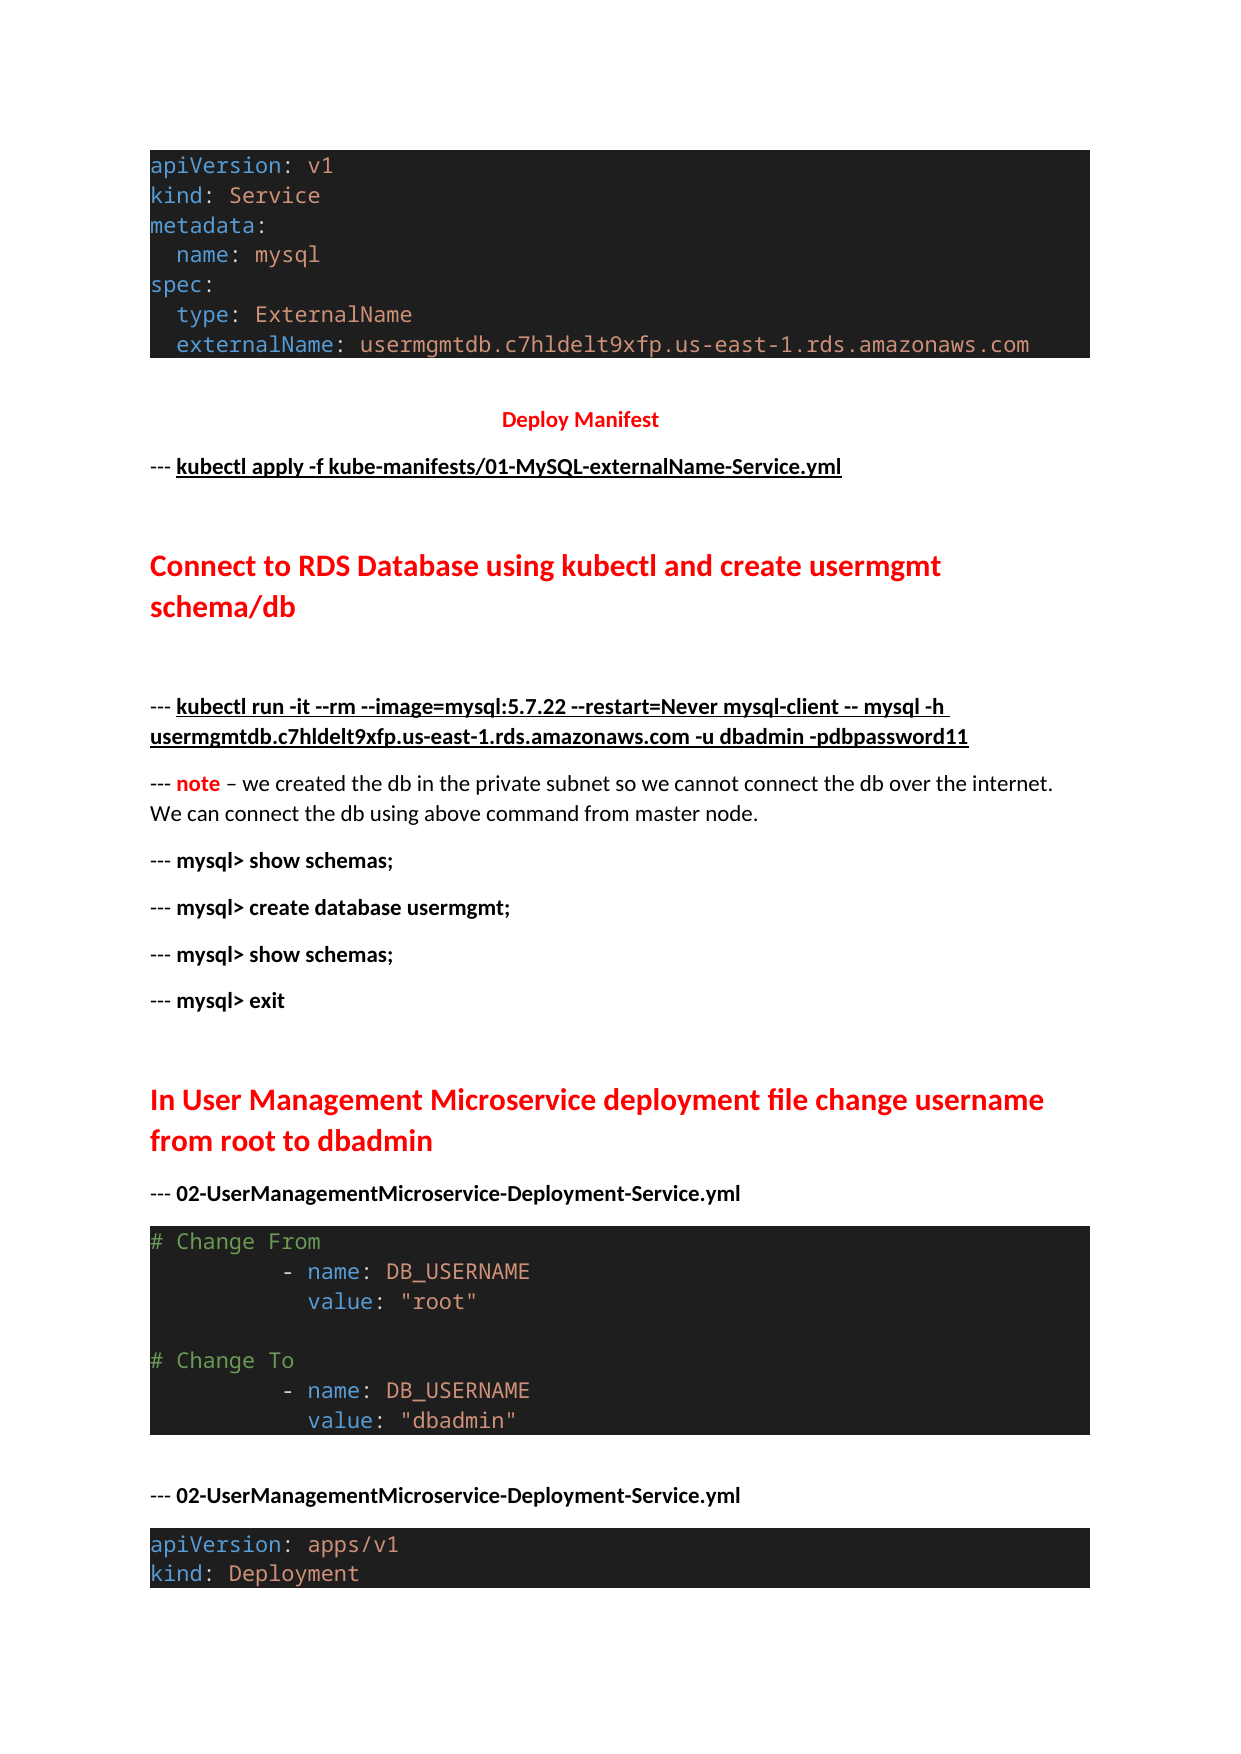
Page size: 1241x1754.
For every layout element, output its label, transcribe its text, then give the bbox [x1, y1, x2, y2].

text apiVersion: apps/v1 [150, 1528, 1090, 1558]
text - name: DB_USERNAME [150, 1375, 1090, 1405]
text # Change To [150, 1345, 1090, 1375]
text --- mysql> show schemas; [150, 940, 1090, 968]
text externalName: usermgmtdb.c7hldelt9xfp.us-east-1.rds.amazonaws.com [150, 329, 1090, 358]
text --- kubectl run -it --rm --image=mysql:5.7.22 --restart=Never mysql-client -- mysql -h usermgmtdb.c7hldelt9xfp.us-east-1.rds.amazonaws.com -u dbadmin -pdbpassword11 [150, 692, 1090, 750]
text --- kubectl apply -f kube-manifests/01-MySQL-externalName-Service.yml [150, 452, 1090, 480]
text - name: DB_USERNAME [150, 1256, 1090, 1286]
text In User Management Microservice deployment file change username from root to dbadmin [150, 1080, 1090, 1160]
text Connect to RDS Database using kubectl and create usermgmt schema/db [150, 546, 1090, 625]
text Deploy Manifest [150, 405, 1090, 433]
text # Change From [150, 1226, 1090, 1256]
text --- mysql> exit [150, 987, 1090, 1015]
text metadata: [150, 209, 1090, 239]
text --- 02-UserManagementMicroservice-Deployment-Service.yml [150, 1179, 1090, 1207]
text name: mysql [150, 239, 1090, 269]
text --- 02-UserManagementMicroservice-Deployment-Service.yml [150, 1482, 1090, 1510]
text --- note – we created the db in the private subnet so we cannot connect the db over the internet. We can connect the db using above command from master node. [150, 769, 1090, 827]
text --- mysql> create database usermgmt; [150, 893, 1090, 921]
text value: "root" [150, 1286, 1090, 1316]
text kind: Service [150, 180, 1090, 209]
text kind: Deployment [150, 1558, 1090, 1588]
text value: "dbadmin" [150, 1405, 1090, 1435]
text spec: [150, 269, 1090, 299]
text apiVersion: v1 [150, 150, 1090, 180]
text type: ExternalName [150, 299, 1090, 329]
text --- mysql> show schemas; [150, 846, 1090, 874]
